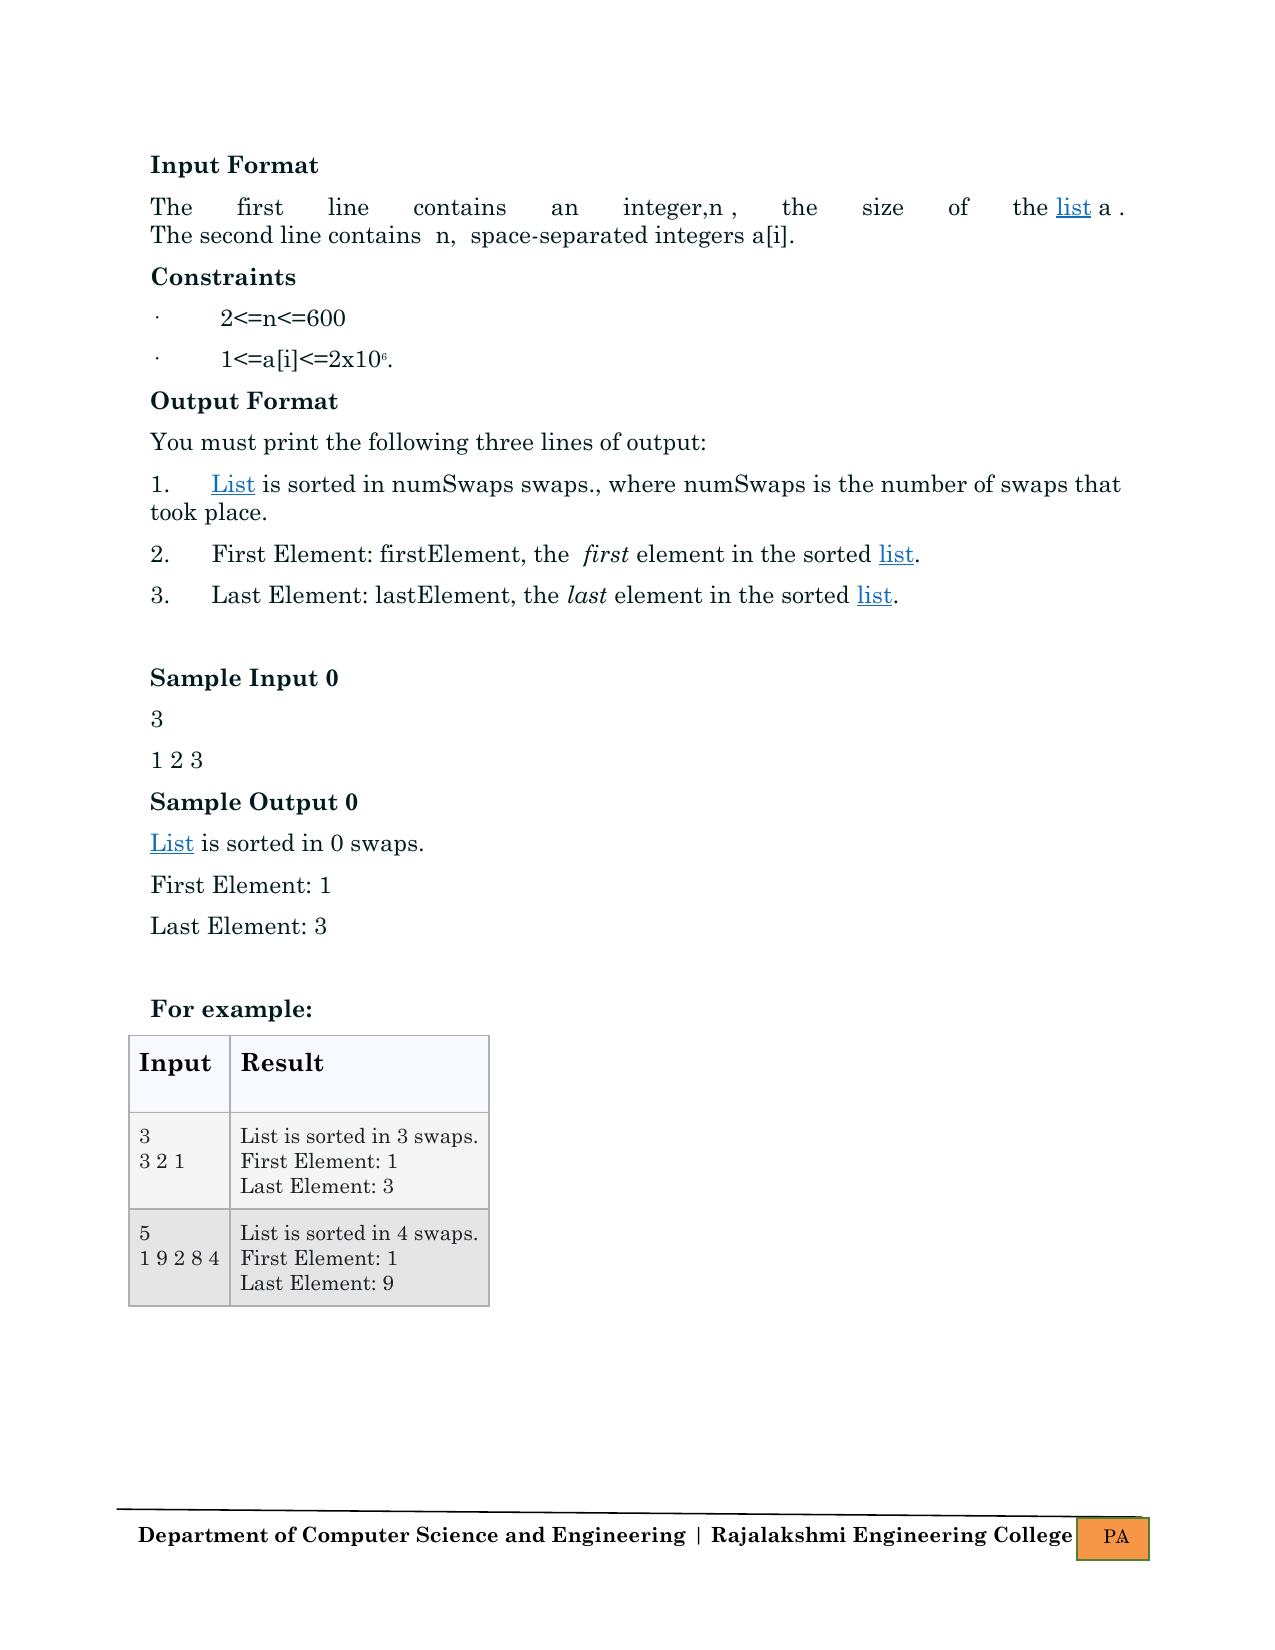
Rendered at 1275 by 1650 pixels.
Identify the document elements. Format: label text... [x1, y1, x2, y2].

text Input Format [150, 150, 1125, 179]
text 3 [150, 704, 1125, 733]
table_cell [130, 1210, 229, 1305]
text Last Element: 3 [150, 911, 1125, 939]
text The first line contains an integer,n , the size of the list a . The second line contains n, space-separated integers a[i]. [150, 191, 1125, 249]
text 1 2 3 [150, 745, 1125, 774]
text Output Format [150, 386, 1125, 414]
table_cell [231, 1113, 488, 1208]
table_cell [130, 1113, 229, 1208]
text · 2<=n<=600 [150, 303, 1125, 332]
text Sample Input 0 [150, 663, 1125, 691]
text 3. Last Element: lastElement, the last element in the sorted list. [150, 580, 1125, 609]
text You must print the following three lines of output: [150, 427, 1125, 456]
text First Element: 1 [150, 869, 1125, 898]
text · 1<=a[i]<=2x106. [150, 344, 1125, 373]
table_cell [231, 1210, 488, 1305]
text Sample Output 0 [150, 787, 1125, 816]
text For example: [150, 993, 1125, 1022]
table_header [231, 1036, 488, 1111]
text List is sorted in 0 swaps. [150, 828, 1125, 857]
text Constraints [150, 262, 1125, 290]
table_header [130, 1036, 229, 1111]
text 2. First Element: firstElement, the first element in the sorted list. [150, 538, 1125, 567]
text 1. List is sorted in numSwaps swaps., where numSwaps is the number of swaps that took place. [150, 468, 1125, 526]
